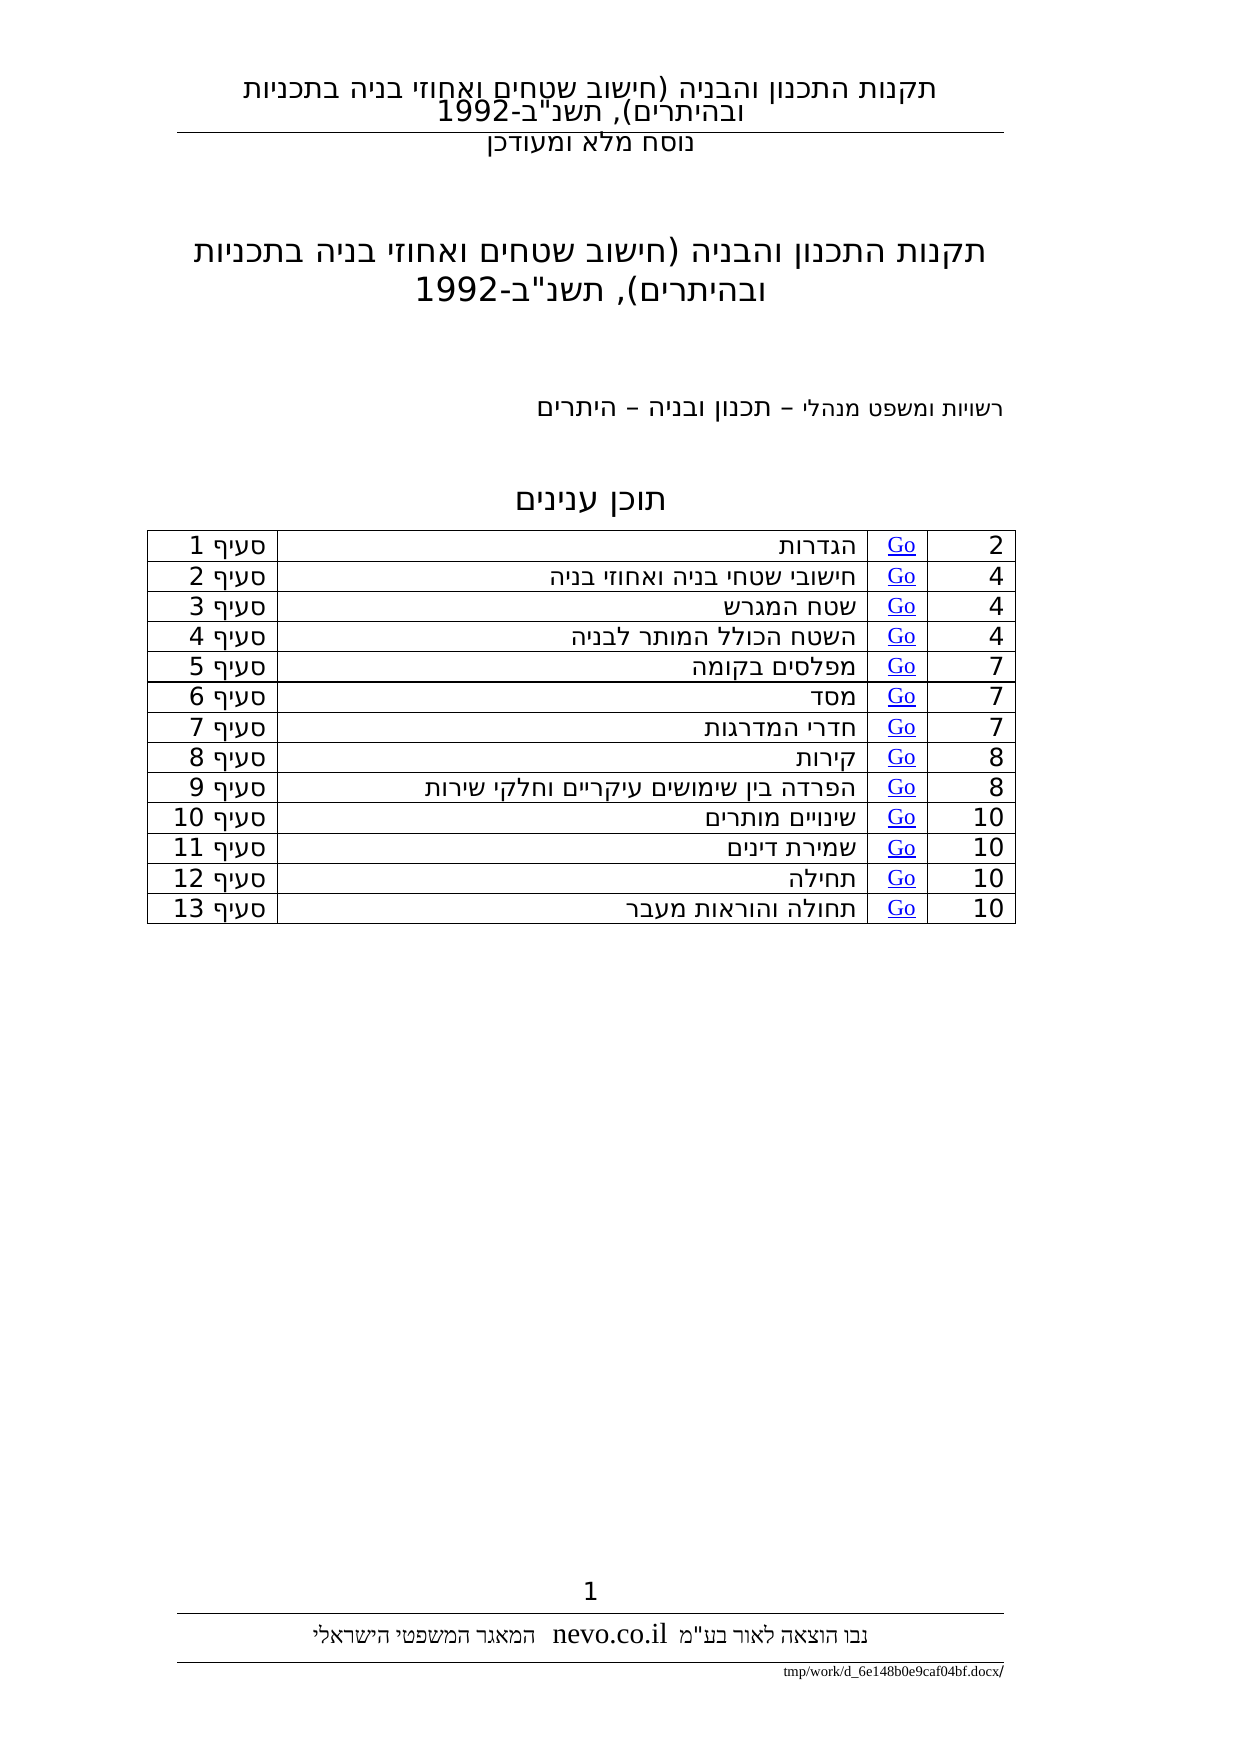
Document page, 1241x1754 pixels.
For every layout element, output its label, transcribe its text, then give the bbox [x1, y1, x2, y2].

table_cell 3 [928, 562, 1015, 591]
table_cell Go [868, 803, 927, 832]
table_cell השטח הכולל המותר לבניה [278, 622, 867, 651]
table_cell 9 [928, 803, 1015, 832]
table_cell 5 [928, 683, 1015, 712]
table_cell חישובי שטחי בניה ואחוזי בניה [278, 562, 867, 591]
table_cell סעיף 13 [148, 894, 277, 923]
text תקנות התכנון והבניה (חישוב שטחים ואחוזי בניה בתכניות ובהיתרים), תשנ"ב-1992 [177, 231, 1004, 309]
table_cell סעיף 5 [148, 652, 277, 681]
table_cell סעיף 12 [148, 864, 277, 893]
table_cell 6 [928, 713, 1015, 742]
table_cell מפלסים בקומה [278, 652, 867, 681]
table_cell חדרי המדרגות [278, 713, 867, 742]
table_header Go [868, 531, 927, 561]
table_cell תחולה והוראות מעבר [278, 894, 867, 923]
table_cell Go [868, 592, 927, 621]
text תוכן ענינים [177, 479, 1004, 518]
table_cell קירות [278, 743, 867, 772]
table_cell שינויים מותרים [278, 803, 867, 832]
table_cell סעיף 11 [148, 834, 277, 863]
table_cell 5 [928, 652, 1015, 681]
table_cell סעיף 3 [148, 592, 277, 621]
table_cell 9 [928, 834, 1015, 863]
table_header 2 [928, 531, 1015, 561]
table_header הגדרות [278, 531, 867, 561]
table_header סעיף 1 [148, 531, 277, 561]
table_cell סעיף 2 [148, 562, 277, 591]
table_cell 9 [928, 894, 1015, 923]
table_cell Go [868, 834, 927, 863]
table_cell סעיף 9 [148, 773, 277, 802]
text רשויות ומשפט מנהלי – תכנון ובניה – היתרים [59, 391, 1004, 423]
table_cell 9 [928, 864, 1015, 893]
table_cell Go [868, 894, 927, 923]
table_cell סעיף 6 [148, 683, 277, 712]
table_cell 3 [928, 622, 1015, 651]
table_cell סעיף 10 [148, 803, 277, 832]
table_cell מסד [278, 683, 867, 712]
table_cell 6 [928, 773, 1015, 802]
table_cell Go [868, 773, 927, 802]
table_cell שטח המגרש [278, 592, 867, 621]
table_cell Go [868, 652, 927, 681]
table_cell Go [868, 622, 927, 651]
table_cell תחילה [278, 864, 867, 893]
table_cell סעיף 4 [148, 622, 277, 651]
table_cell Go [868, 743, 927, 772]
table_cell סעיף 8 [148, 743, 277, 772]
table_cell הפרדה בין שימושים עיקריים וחלקי שירות [278, 773, 867, 802]
table_cell Go [868, 864, 927, 893]
table_cell סעיף 7 [148, 713, 277, 742]
table_cell 6 [928, 743, 1015, 772]
table_cell שמירת דינים [278, 834, 867, 863]
table_cell 3 [928, 592, 1015, 621]
table_cell Go [868, 713, 927, 742]
table_cell Go [868, 683, 927, 712]
table_cell Go [868, 562, 927, 591]
